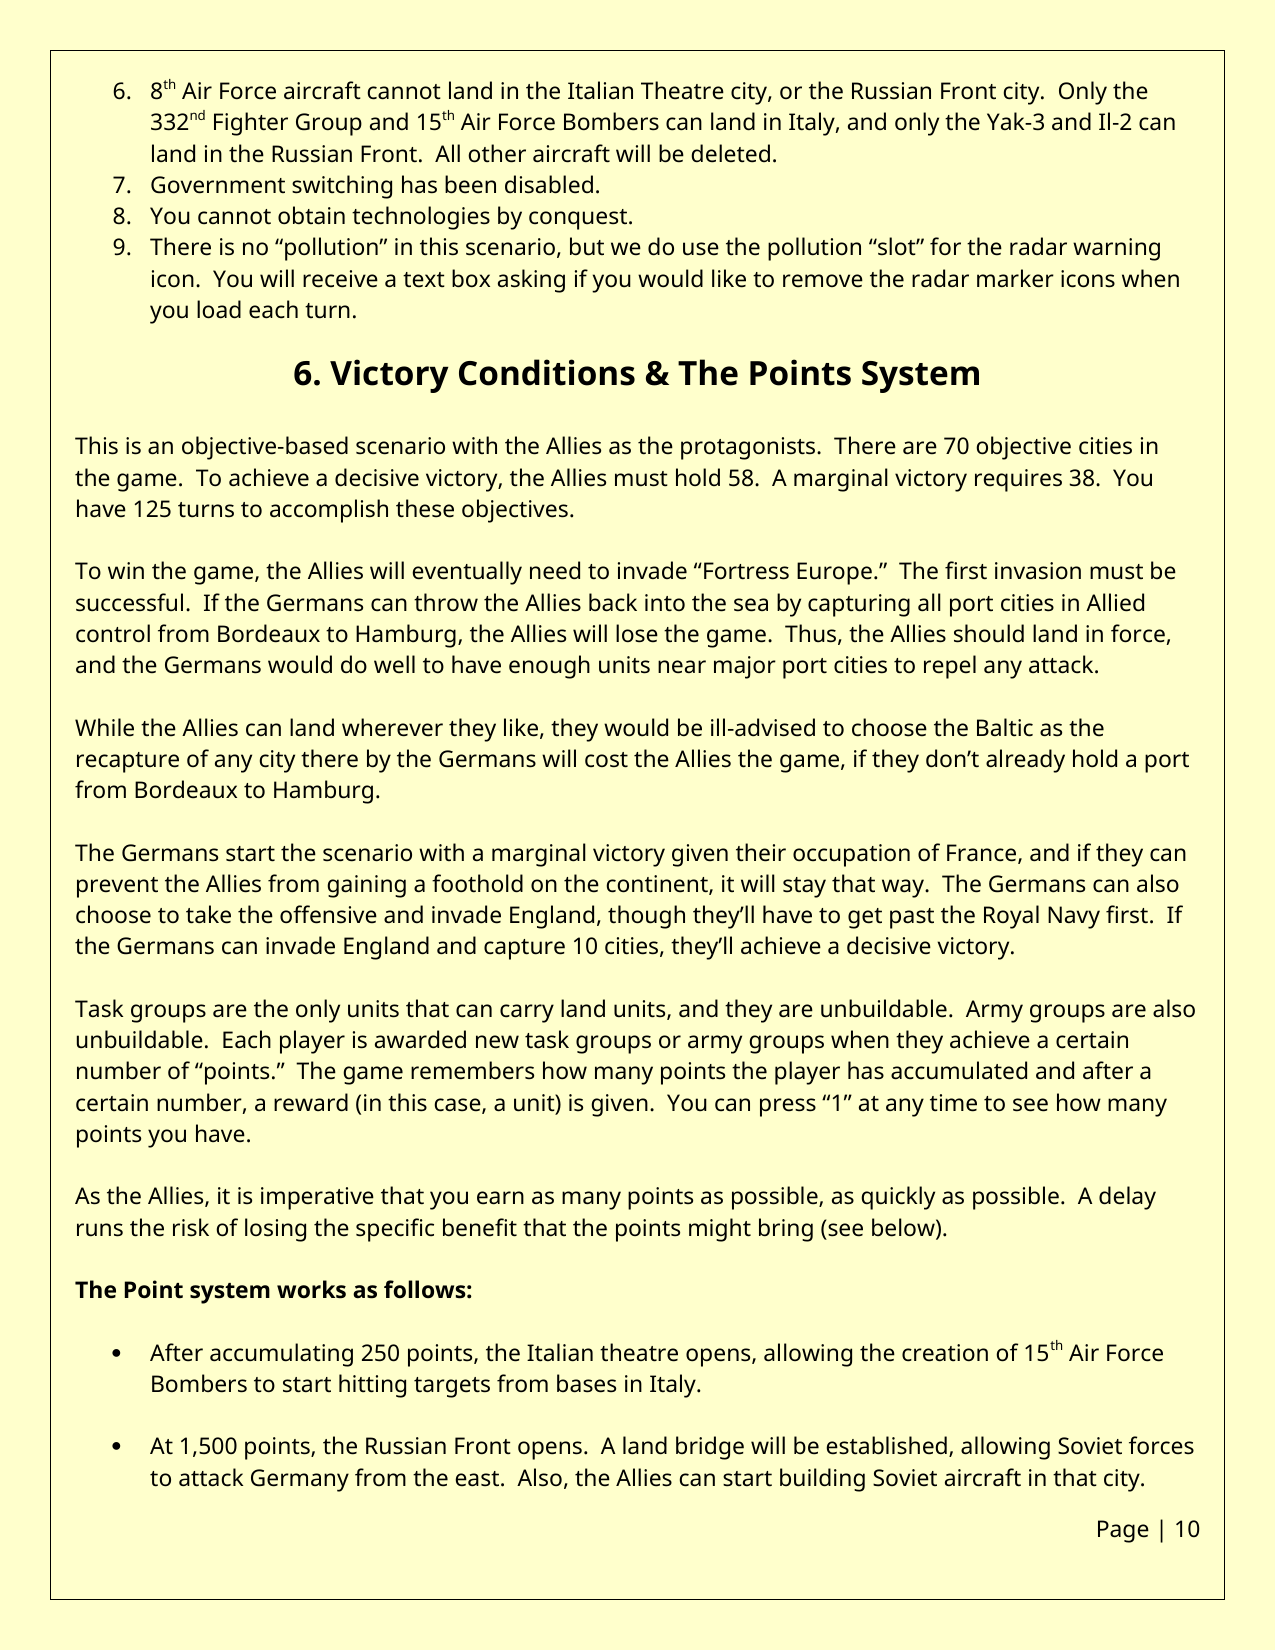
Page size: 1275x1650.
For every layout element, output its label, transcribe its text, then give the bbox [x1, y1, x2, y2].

list You cannot obtain technologies by conquest. [112, 200, 1200, 231]
text Task groups are the only units that can carry land units, and they are unbuildable. Army groups are also unbuildable. Each player is awarded new task groups or army groups when they achieve a certain number of “points.” The game remembers how many points the player has accumulated and after a certain number, a reward (in this case, a unit) is given. You can press “1” at any time to see how many points you have. [75, 993, 1200, 1149]
list At 1,500 points, the Russian Front opens. A land bridge will be established, allowing Soviet forces to attack Germany from the east. Also, the Allies can start building Soviet aircraft in that city. [112, 1430, 1200, 1493]
text This is an objective-based scenario with the Allies as the protagonists. There are 70 objective cities in the game. To achieve a decisive victory, the Allies must hold 58. A marginal victory requires 38. You have 125 turns to accomplish these objectives. [75, 430, 1200, 524]
text To win the game, the Allies will eventually need to invade “Fortress Europe.” The first invasion must be successful. If the Germans can throw the Allies back into the sea by capturing all port cities in Allied control from Bordeaux to Hamburg, the Allies will lose the game. Thus, the Allies should land in force, and the Germans would do well to have enough units near major port cities to repel any attack. [75, 555, 1200, 680]
text As the Allies, it is imperative that you earn as many points as possible, as quickly as possible. A delay runs the risk of losing the specific benefit that the points might bring (see below). [75, 1180, 1200, 1243]
list There is no “pollution” in this scenario, but we do use the pollution “slot” for the radar warning icon. You will receive a text box asking if you would like to remove the radar marker icons when you load each turn. [112, 231, 1200, 325]
subtitle 6. Victory Conditions & The Points System [75, 350, 1200, 395]
list After accumulating 250 points, the Italian theatre opens, allowing the creation of 15th Air Force Bombers to start hitting targets from bases in Italy. [112, 1336, 1200, 1399]
text While the Allies can land wherever they like, they would be ill-advised to choose the Baltic as the recapture of any city there by the Germans will cost the Allies the game, if they don’t already hold a port from Bordeaux to Hamburg. [75, 711, 1200, 805]
text The Point system works as follows: [75, 1274, 1200, 1305]
list Government switching has been disabled. [112, 169, 1200, 200]
text The Germans start the scenario with a marginal victory given their occupation of France, and if they can prevent the Allies from gaining a foothold on the continent, it will stay that way. The Germans can also choose to take the offensive and invade England, though they’ll have to get past the Royal Navy first. If the Germans can invade England and capture 10 cities, they’ll achieve a decisive victory. [75, 836, 1200, 961]
list 8th Air Force aircraft cannot land in the Italian Theatre city, or the Russian Front city. Only the 332nd Fighter Group and 15th Air Force Bombers can land in Italy, and only the Yak-3 and Il-2 can land in the Russian Front. All other aircraft will be deleted. [112, 75, 1200, 169]
